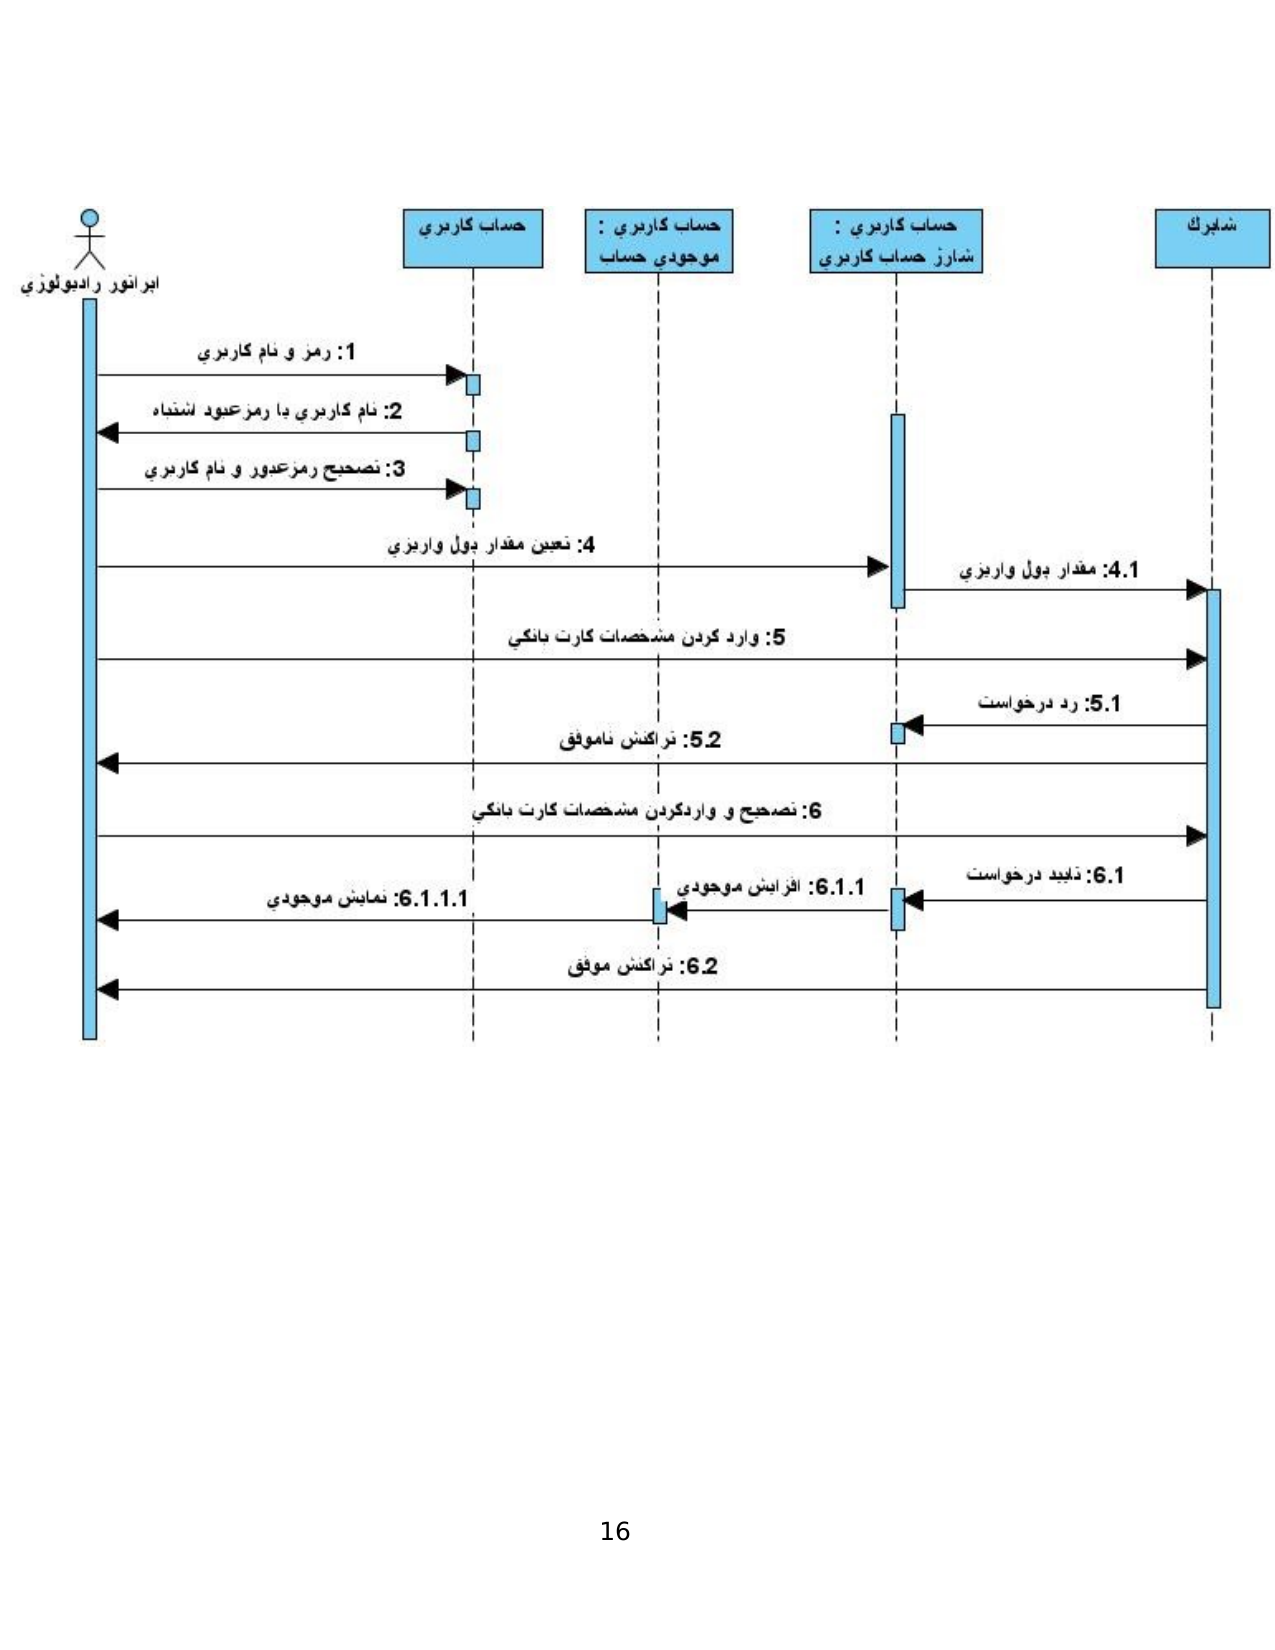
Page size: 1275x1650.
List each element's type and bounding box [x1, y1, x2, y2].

picture [0, 206, 1275, 1047]
